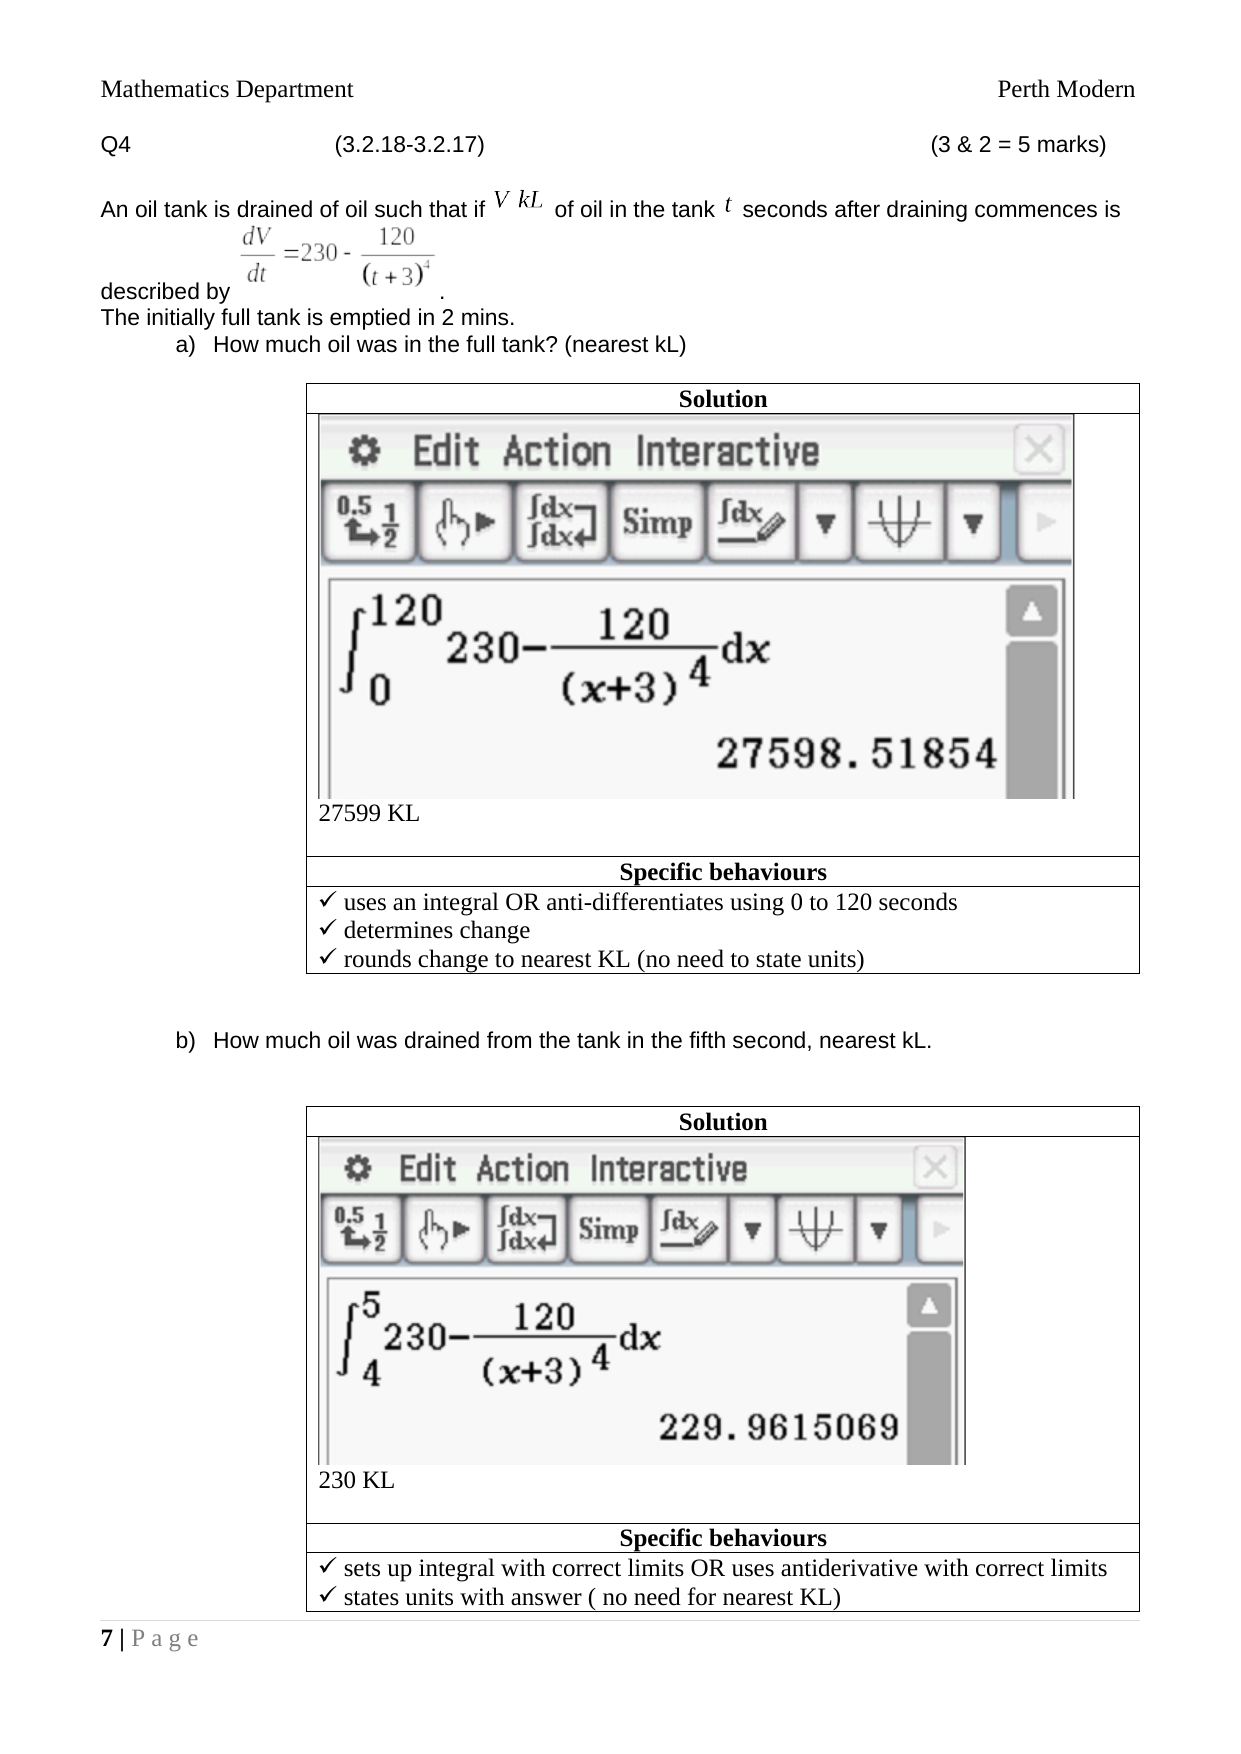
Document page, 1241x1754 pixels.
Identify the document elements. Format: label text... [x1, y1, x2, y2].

text Q4 (3.2.18-3.2.17) (3 & 2 = 5 marks) [100, 131, 1140, 158]
text The initially full tank is emptied in 2 mins. [100, 304, 1140, 331]
table_cell uses an integral OR anti-differentiates using 0 to 120 seconds determines change rounds change to nearest KL (no need to state units) [307, 887, 1139, 973]
table_header Solution [307, 384, 1139, 413]
table_cell 27599 KL [307, 414, 1139, 856]
list How much oil was drained from the tank in the fifth second, nearest kL. [175, 1027, 1140, 1053]
table_cell Specific behaviours [307, 857, 1139, 886]
text An oil tank is drained of oil such that if of oil in the tank seconds after draining commences is described by . [100, 184, 1140, 304]
table_header Solution [307, 1107, 1139, 1136]
list How much oil was in the full tank? (nearest kL) [175, 331, 1140, 357]
table_cell Specific behaviours [307, 1524, 1139, 1552]
table_cell sets up integral with correct limits OR uses antiderivative with correct limits states units with answer ( no need for nearest KL) [307, 1553, 1139, 1611]
picture [318, 1136, 966, 1465]
table_cell 230 KL [307, 1137, 1139, 1522]
picture [318, 414, 1075, 799]
